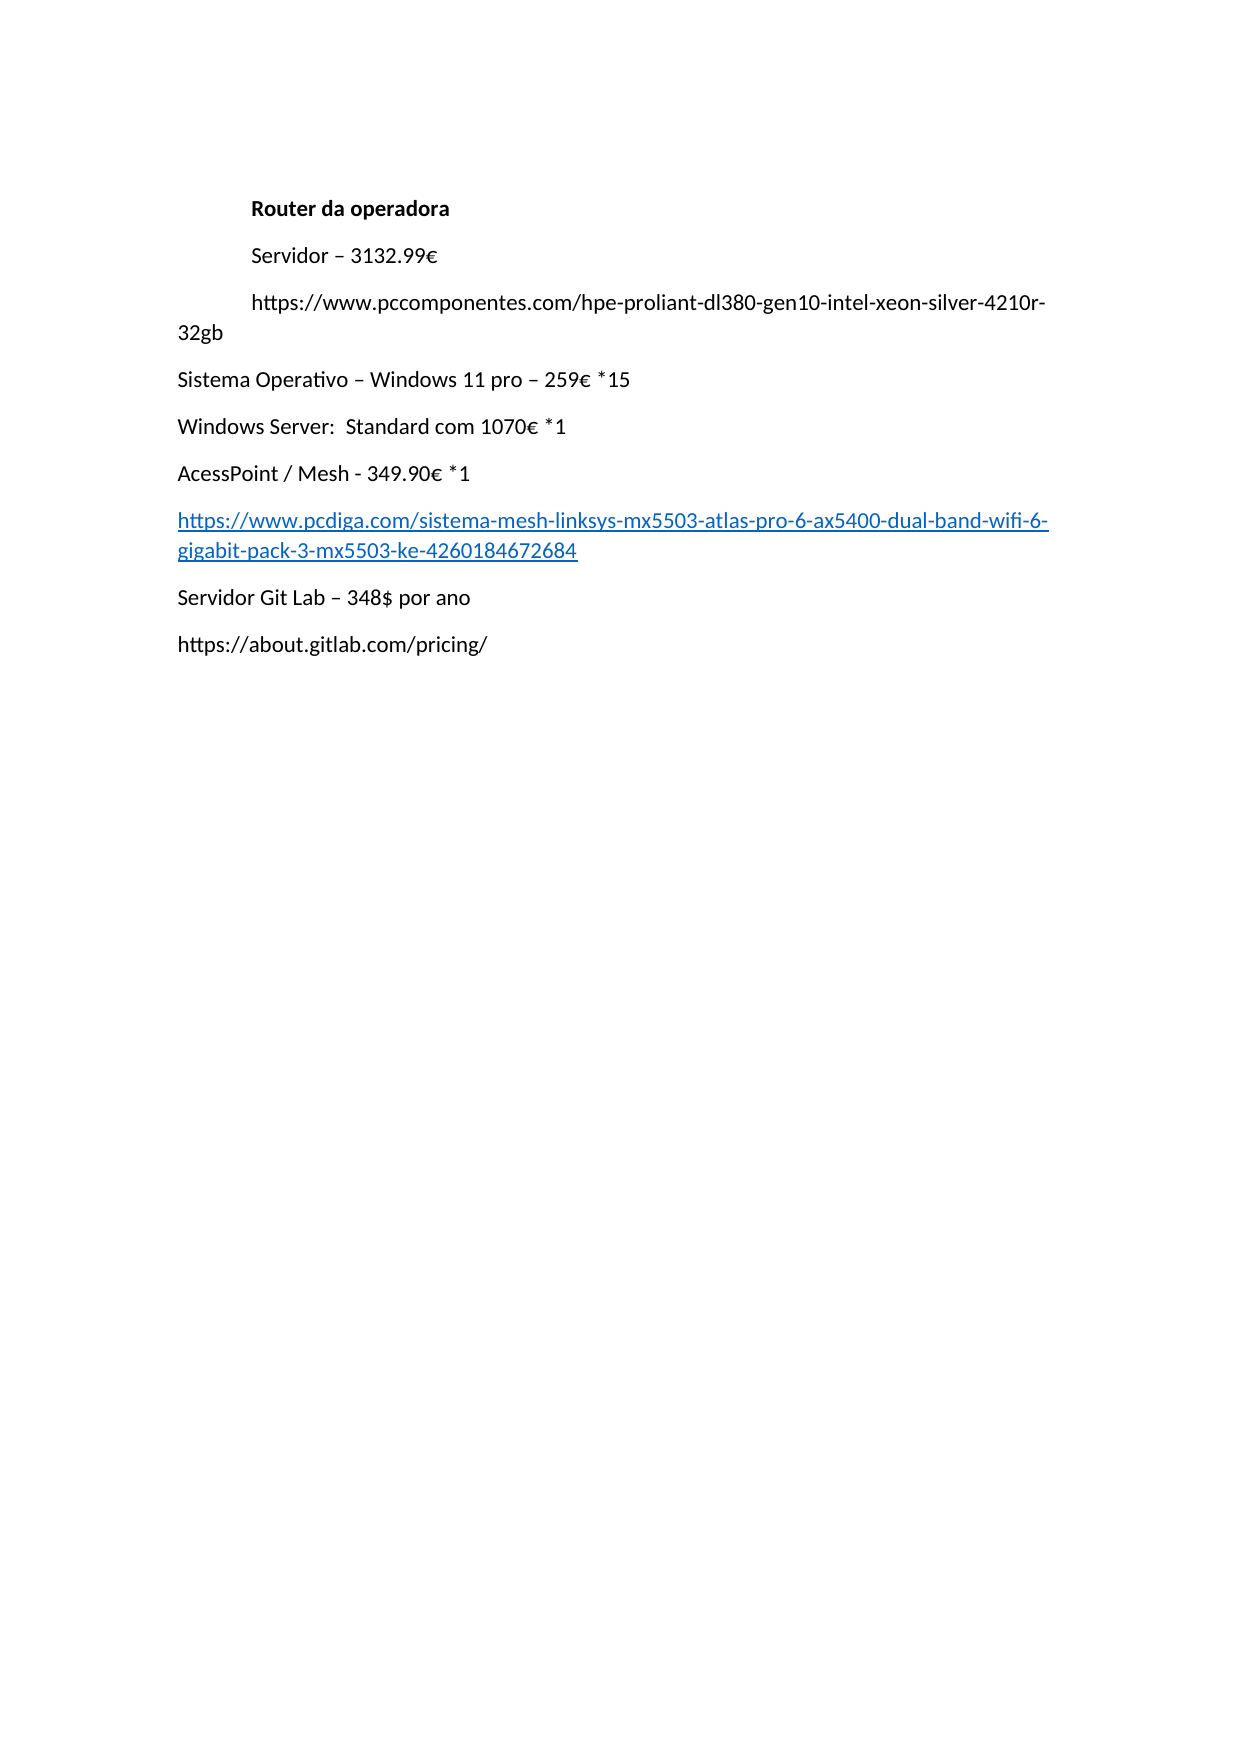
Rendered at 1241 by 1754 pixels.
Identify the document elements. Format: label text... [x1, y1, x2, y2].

text Servidor Git Lab – 348$ por ano [177, 583, 1063, 611]
text Sistema Operativo – Windows 11 pro – 259€ *15 [177, 365, 1063, 393]
text Servidor – 3132.99€ [177, 241, 1063, 269]
text https://about.gitlab.com/pricing/ [177, 630, 1063, 658]
text AcessPoint / Mesh - 349.90€ *1 [177, 459, 1063, 487]
text Router da operadora [177, 194, 1063, 222]
text https://www.pccomponentes.com/hpe-proliant-dl380-gen10-intel-xeon-silver-4210r-32gb [177, 288, 1063, 346]
text Windows Server: Standard com 1070€ *1 [177, 412, 1063, 440]
text https://www.pcdiga.com/sistema-mesh-linksys-mx5503-atlas-pro-6-ax5400-dual-band-wifi-6-gigabit-pack-3-mx5503-ke-4260184672684 [177, 506, 1063, 564]
